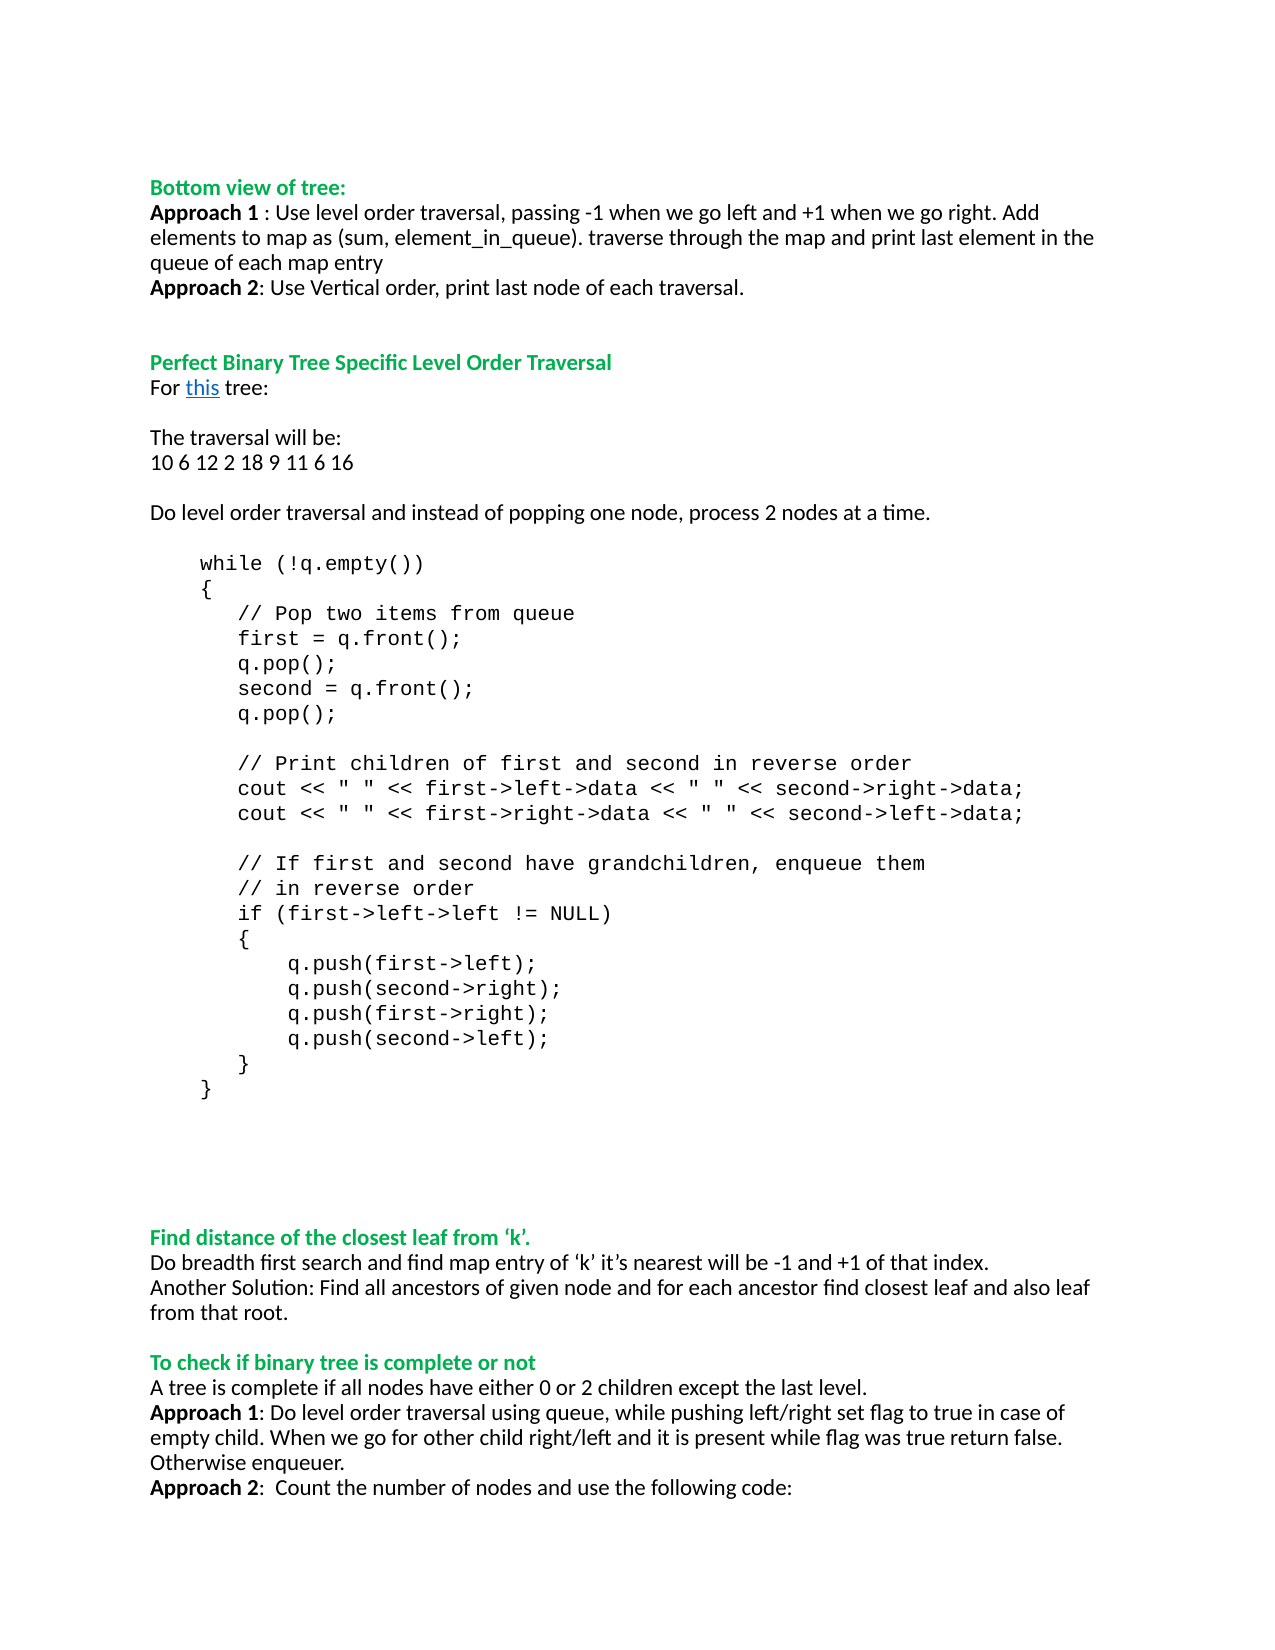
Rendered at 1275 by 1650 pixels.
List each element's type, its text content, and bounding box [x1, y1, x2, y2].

text second = q.front(); [150, 675, 1125, 700]
text { [150, 925, 1125, 950]
text q.push(second->right); [150, 975, 1125, 1000]
text { [150, 575, 1125, 600]
text Otherwise enqueuer. [150, 1450, 1125, 1475]
text cout << " " << first->right->data << " " << second->left->data; [150, 800, 1125, 825]
text Do level order traversal and instead of popping one node, process 2 nodes at a time. [150, 500, 1125, 525]
text Approach 1 : Use level order traversal, passing -1 when we go left and +1 when we go right. Add elements to map as (sum, element_in_queue). traverse through the map and print last element in the queue of each map entry [150, 200, 1125, 275]
text // If first and second have grandchildren, enqueue them [150, 850, 1125, 875]
text q.push(first->right); [150, 1000, 1125, 1025]
text if (first->left->left != NULL) [150, 900, 1125, 925]
text Perfect Binary Tree Specific Level Order Traversal [150, 350, 1125, 375]
text Bottom view of tree: [150, 175, 1125, 200]
text The traversal will be: [150, 425, 1125, 450]
text } [150, 1050, 1125, 1075]
text Another Solution: Find all ancestors of given node and for each ancestor find closest leaf and also leaf from that root. [150, 1275, 1125, 1325]
text first = q.front(); [150, 625, 1125, 650]
text 10 6 12 2 18 9 11 6 16 [150, 450, 1125, 475]
text q.pop(); [150, 650, 1125, 675]
text To check if binary tree is complete or not [150, 1350, 1125, 1375]
text // in reverse order [150, 875, 1125, 900]
text q.push(first->left); [150, 950, 1125, 975]
text Approach 1: Do level order traversal using queue, while pushing left/right set flag to true in case of empty child. When we go for other child right/left and it is present while flag was true return false. [150, 1400, 1125, 1450]
text Find distance of the closest leaf from ‘k’. [150, 1225, 1125, 1250]
text q.push(second->left); [150, 1025, 1125, 1050]
text Do breadth first search and find map entry of ‘k’ it’s nearest will be -1 and +1 of that index. [150, 1250, 1125, 1275]
text } [150, 1075, 1125, 1100]
text // Print children of first and second in reverse order [150, 750, 1125, 775]
text A tree is complete if all nodes have either 0 or 2 children except the last level. [150, 1375, 1125, 1400]
text Approach 2: Count the number of nodes and use the following code: [150, 1475, 1125, 1500]
text Approach 2: Use Vertical order, print last node of each traversal. [150, 275, 1125, 300]
text For this tree: [150, 375, 1125, 400]
text while (!q.empty()) [150, 550, 1125, 575]
text cout << " " << first->left->data << " " << second->right->data; [150, 775, 1125, 800]
text // Pop two items from queue [150, 600, 1125, 625]
text q.pop(); [150, 700, 1125, 725]
